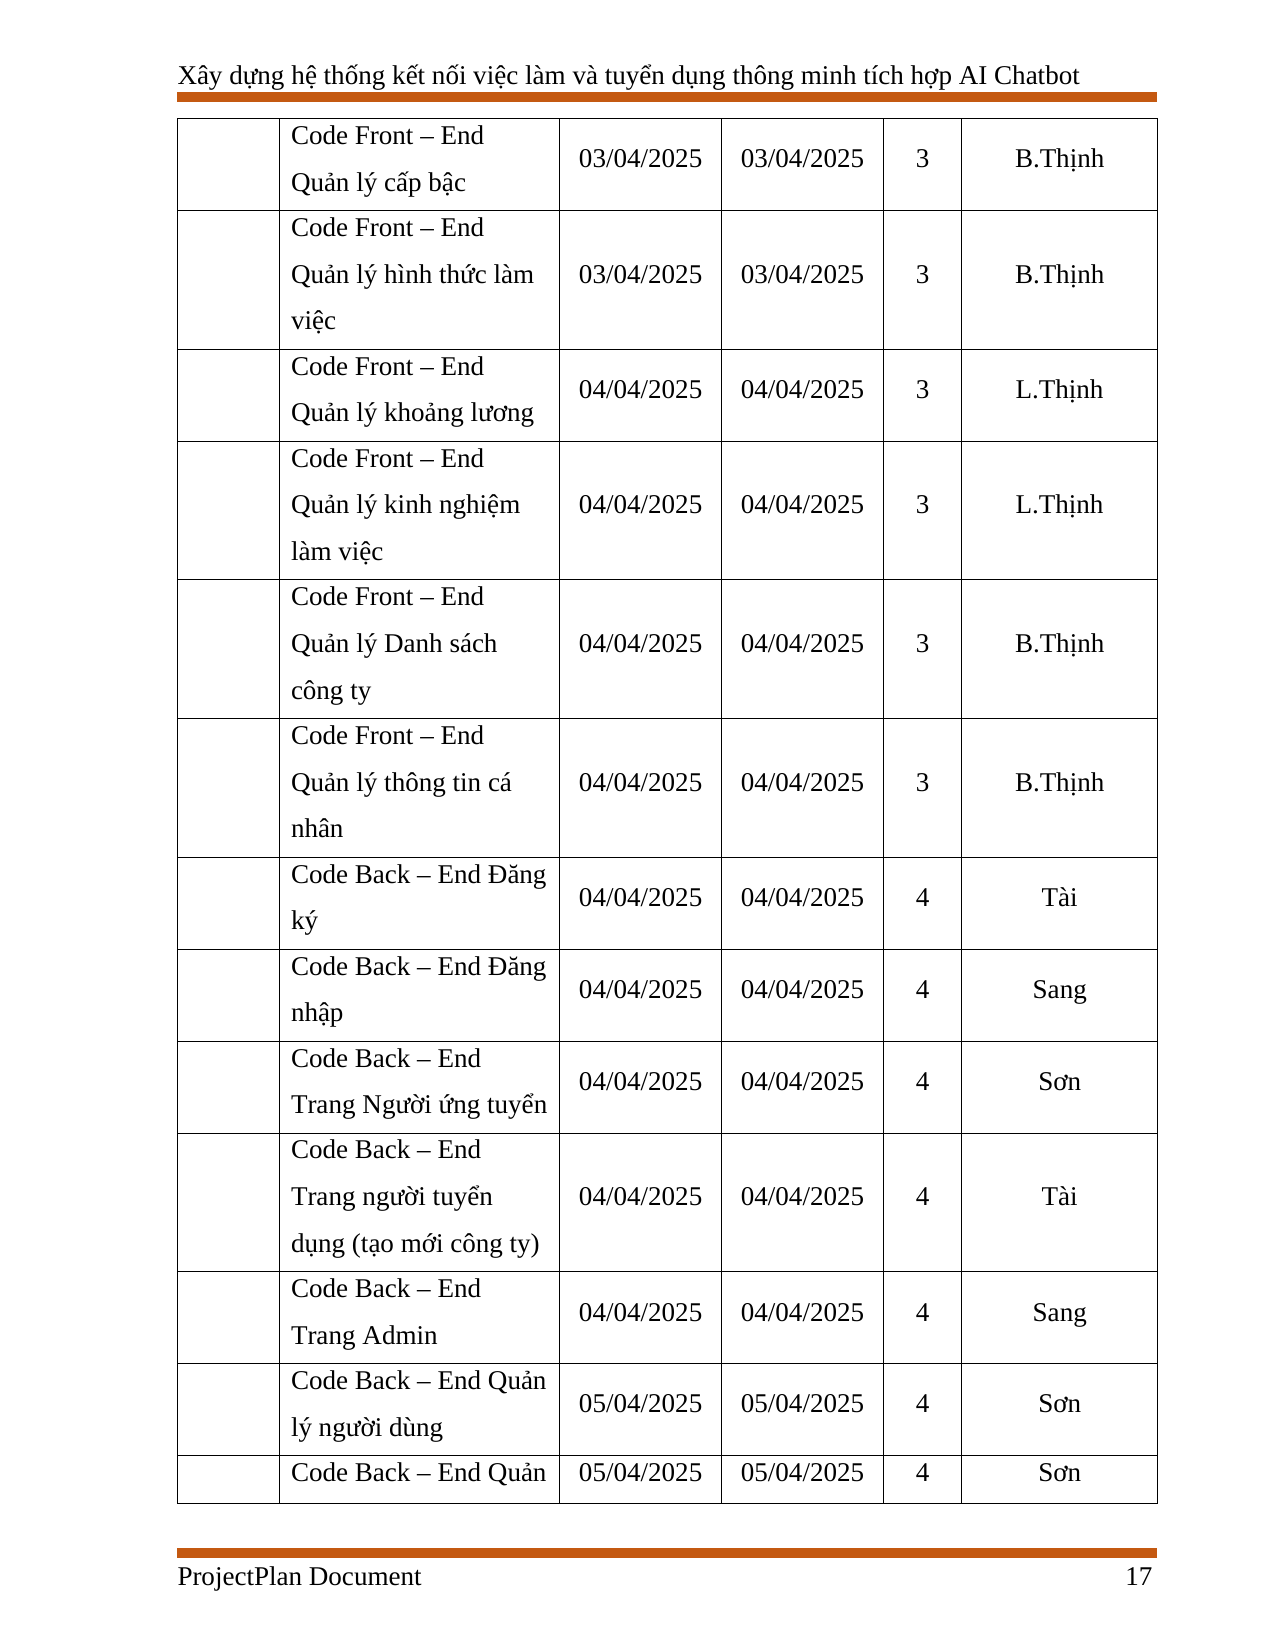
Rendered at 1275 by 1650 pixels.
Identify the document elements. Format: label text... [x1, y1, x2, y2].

table_cell 05/04/2025 [722, 1364, 883, 1455]
table_cell 4 [884, 1042, 961, 1133]
table_cell 03/04/2025 [722, 119, 883, 210]
table_cell Code Front – End Quản lý hình thức làm việc [280, 211, 559, 349]
table_cell 03/04/2025 [560, 211, 721, 349]
table_cell 3 [884, 350, 961, 441]
table_cell B.Thịnh [962, 211, 1157, 349]
table_cell 4 [884, 1134, 961, 1271]
table_cell 04/04/2025 [722, 350, 883, 441]
table_cell 3 [884, 211, 961, 349]
table_cell 03/04/2025 [560, 119, 721, 210]
table_cell 04/04/2025 [722, 1134, 883, 1271]
table_cell [178, 119, 279, 210]
table_cell 4 [884, 858, 961, 949]
table_cell [178, 442, 279, 579]
table_cell 4 [884, 1364, 961, 1455]
table_cell B.Thịnh [962, 119, 1157, 210]
table_cell 3 [884, 580, 961, 718]
table_cell 04/04/2025 [560, 719, 721, 857]
table_cell Code Back – End Trang Admin [280, 1272, 559, 1363]
table_cell Code Front – End Quản lý khoảng lương [280, 350, 559, 441]
table_cell B.Thịnh [962, 580, 1157, 718]
table_cell 04/04/2025 [722, 950, 883, 1041]
table_cell 04/04/2025 [722, 442, 883, 579]
table_cell L.Thịnh [962, 350, 1157, 441]
table_cell 05/04/2025 [560, 1456, 721, 1503]
table_cell Code Back – End Đăng nhập [280, 950, 559, 1041]
table_cell 04/04/2025 [560, 580, 721, 718]
table_cell 4 [884, 1272, 961, 1363]
table_cell 04/04/2025 [722, 580, 883, 718]
table_cell 04/04/2025 [560, 1042, 721, 1133]
table_cell 04/04/2025 [722, 1272, 883, 1363]
table_cell 4 [884, 1456, 961, 1503]
table_cell Code Front – End Quản lý Danh sách công ty [280, 580, 559, 718]
table_cell Sang [962, 950, 1157, 1041]
table_cell 3 [884, 119, 961, 210]
table_cell 3 [884, 442, 961, 579]
table_cell Tài [962, 1134, 1157, 1271]
table_cell 04/04/2025 [560, 858, 721, 949]
table_cell Code Back – End Trang người tuyển dụng (tạo mới công ty) [280, 1134, 559, 1271]
table_cell L.Thịnh [962, 442, 1157, 579]
table_cell [178, 350, 279, 441]
table_cell 05/04/2025 [560, 1364, 721, 1455]
table_cell Sơn [962, 1364, 1157, 1455]
table_cell [178, 1456, 279, 1503]
table_cell Code Back – End Quản lý người dùng [280, 1364, 559, 1455]
table_cell Code Front – End Quản lý kinh nghiệm làm việc [280, 442, 559, 579]
table_cell 04/04/2025 [560, 1272, 721, 1363]
table_cell 3 [884, 719, 961, 857]
table_cell Sơn [962, 1456, 1157, 1503]
table_cell [178, 1272, 279, 1363]
table_cell [178, 580, 279, 718]
table_cell [178, 1364, 279, 1455]
table_cell Sang [962, 1272, 1157, 1363]
table_cell [178, 1042, 279, 1133]
table_cell [178, 858, 279, 949]
table_cell 04/04/2025 [722, 1042, 883, 1133]
table_cell 04/04/2025 [722, 719, 883, 857]
table_cell 03/04/2025 [722, 211, 883, 349]
table_cell Code Back – End Đăng ký [280, 858, 559, 949]
table_cell 04/04/2025 [722, 858, 883, 949]
table_cell Code Front – End Quản lý cấp bậc [280, 119, 559, 210]
table_cell 04/04/2025 [560, 350, 721, 441]
table_cell [178, 719, 279, 857]
table_cell 04/04/2025 [560, 950, 721, 1041]
table_cell 04/04/2025 [560, 1134, 721, 1271]
table_cell Sơn [962, 1042, 1157, 1133]
table_cell Code Front – End Quản lý thông tin cá nhân [280, 719, 559, 857]
table_cell 04/04/2025 [560, 442, 721, 579]
table_cell [178, 1134, 279, 1271]
table_cell 4 [884, 950, 961, 1041]
table_cell B.Thịnh [962, 719, 1157, 857]
table_cell [178, 950, 279, 1041]
table_cell [178, 211, 279, 349]
table_cell Code Back – End Trang Người ứng tuyển [280, 1042, 559, 1133]
table_cell Tài [962, 858, 1157, 949]
table_cell 05/04/2025 [722, 1456, 883, 1503]
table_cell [280, 1456, 559, 1503]
